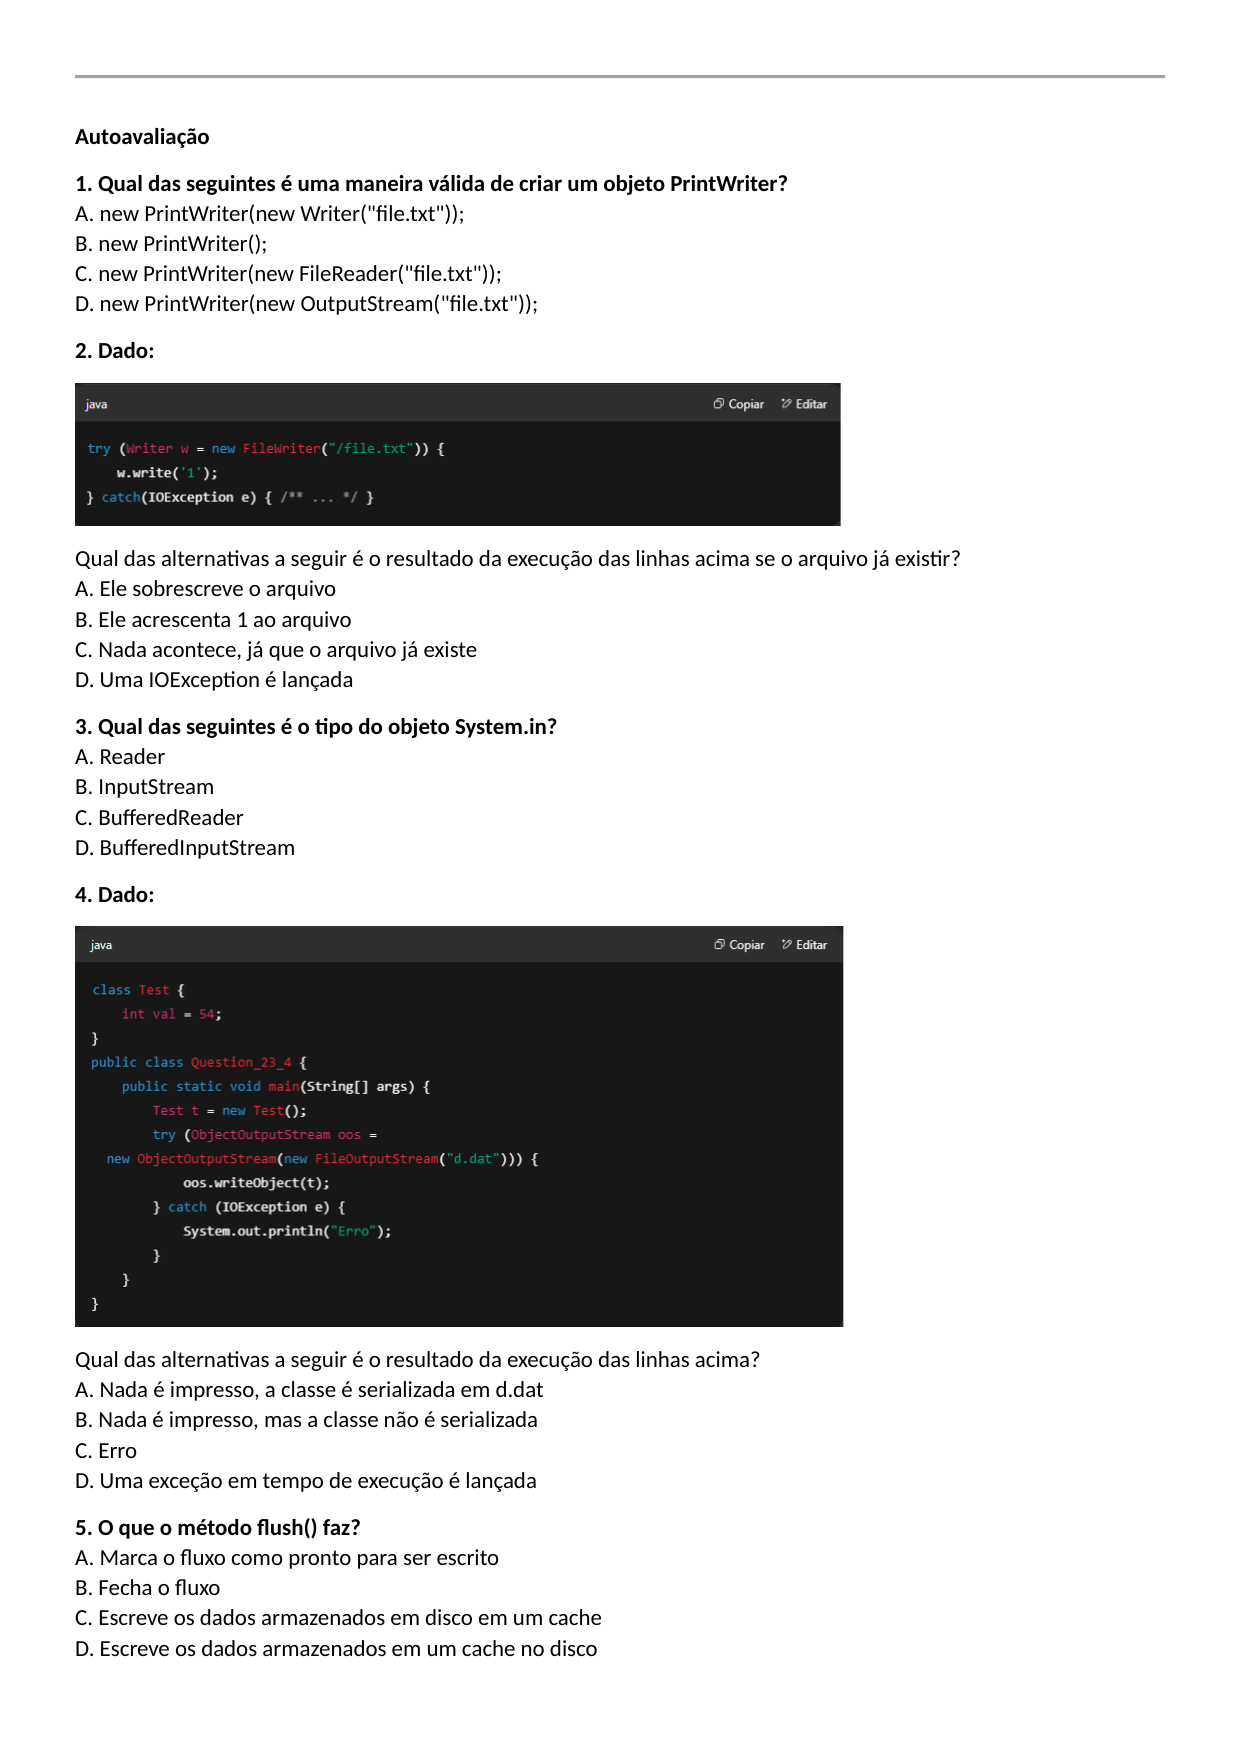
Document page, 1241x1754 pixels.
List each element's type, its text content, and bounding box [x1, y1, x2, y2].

text Qual das alternativas a seguir é o resultado da execução das linhas acima se o arquivo já existir? A. Ele sobrescreve o arquivo B. Ele acrescenta 1 ao arquivo C. Nada acontece, já que o arquivo já existe D. Uma IOException é lançada [75, 544, 1165, 693]
text 3. Qual das seguintes é o tipo do objeto System.in? A. Reader B. InputStream C. BufferedReader D. BufferedInputStream [75, 712, 1165, 861]
text Qual das alternativas a seguir é o resultado da execução das linhas acima? A. Nada é impresso, a classe é serializada em d.dat B. Nada é impresso, mas a classe não é serializada C. Erro D. Uma exceção em tempo de execução é lançada [75, 1345, 1165, 1494]
picture [75, 383, 841, 526]
text Autoavaliação [75, 122, 1165, 150]
text 1. Qual das seguintes é uma maneira válida de criar um objeto PrintWriter? A. new PrintWriter(new Writer("file.txt")); B. new PrintWriter(); C. new PrintWriter(new FileReader("file.txt")); D. new PrintWriter(new OutputStream("file.txt")); [75, 169, 1165, 318]
text 4. Dado: [75, 880, 1165, 908]
text 2. Dado: [75, 336, 1165, 364]
picture [75, 926, 844, 1327]
text 5. O que o método flush() faz? A. Marca o fluxo como pronto para ser escrito B. Fecha o fluxo C. Escreve os dados armazenados em disco em um cache D. Escreve os dados armazenados em um cache no disco [75, 1513, 1165, 1662]
